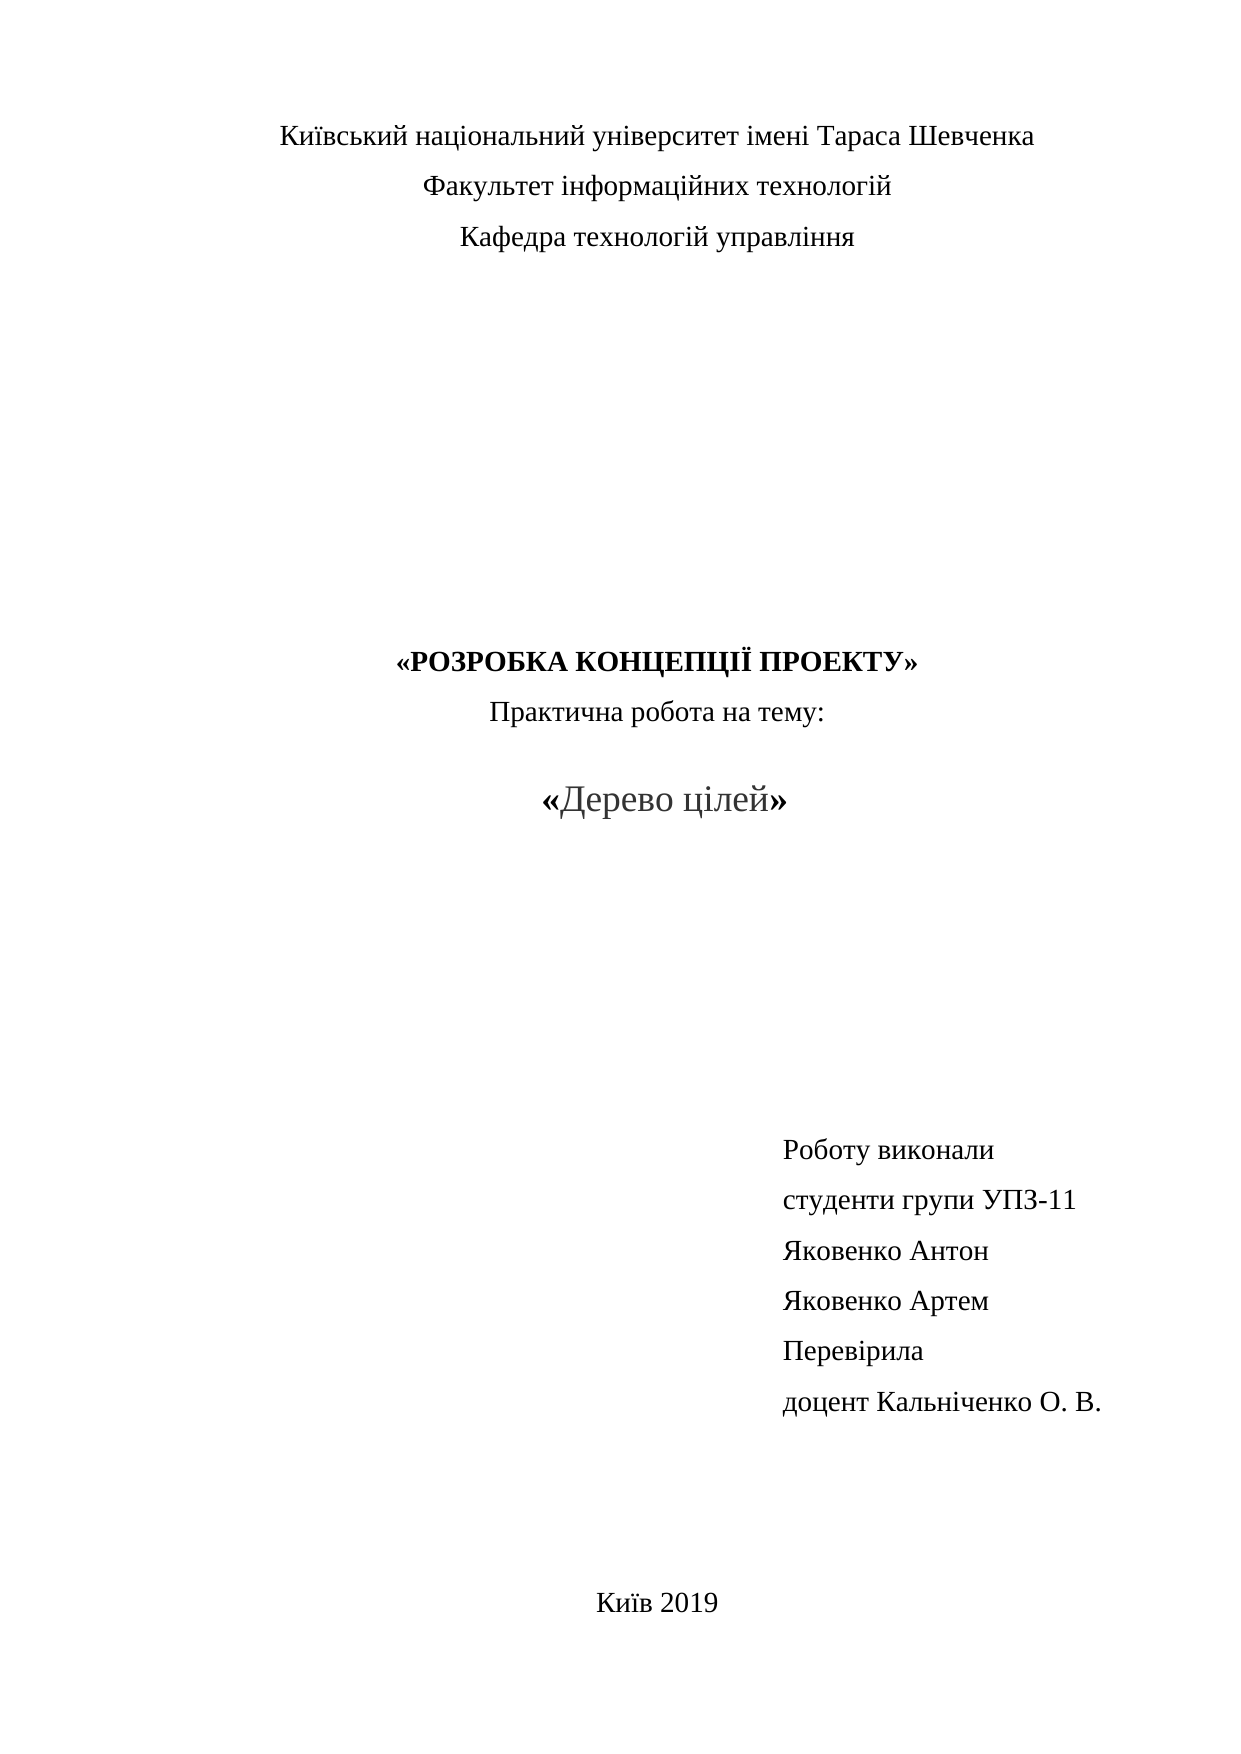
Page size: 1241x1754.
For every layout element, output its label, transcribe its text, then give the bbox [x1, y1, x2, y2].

text Роботу виконали [783, 1132, 1152, 1166]
text Практична робота на тему: [148, 694, 1152, 728]
subtitle «Дерево цілей» [177, 776, 1152, 819]
text Київський національний університет імені Тараса Шевченка [148, 118, 1152, 152]
text студенти групи УПЗ-11 [783, 1182, 1152, 1216]
text Київ 2019 [148, 1585, 1152, 1618]
text Перевірила [783, 1333, 1152, 1367]
text «РОЗРОБКА КОНЦЕПЦІЇ ПРОЕКТУ» [148, 644, 1152, 678]
text Факультет інформаційних технологій [148, 168, 1152, 202]
text Яковенко Антон [783, 1233, 1152, 1266]
text Яковенко Артем [783, 1283, 1152, 1317]
text доцент Кальніченко О. В. [783, 1384, 1152, 1417]
text Кафедра технологій управління [148, 219, 1152, 252]
